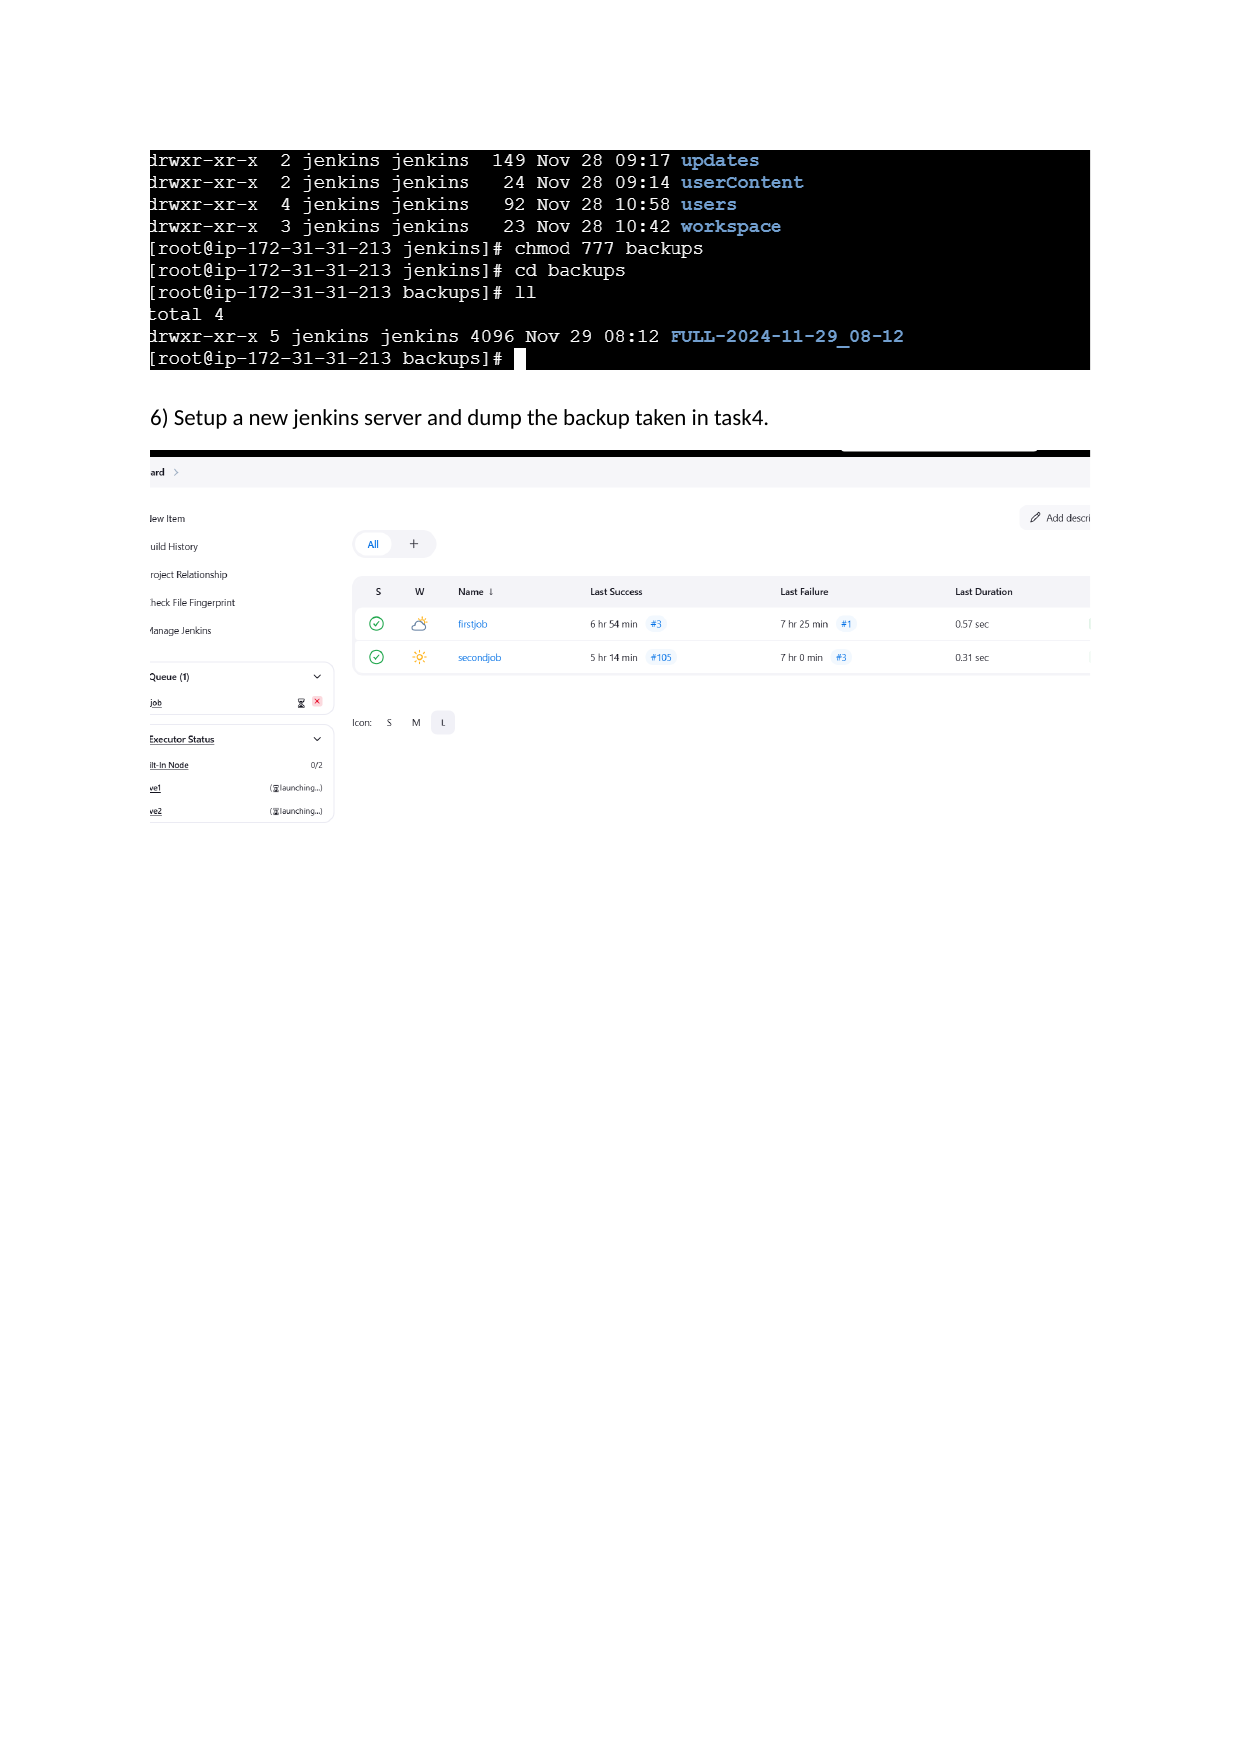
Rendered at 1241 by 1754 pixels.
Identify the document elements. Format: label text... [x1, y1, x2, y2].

picture [150, 150, 1091, 385]
picture [150, 450, 1091, 841]
text 6) Setup a new jenkins server and dump the backup taken in task4. [150, 403, 1090, 431]
